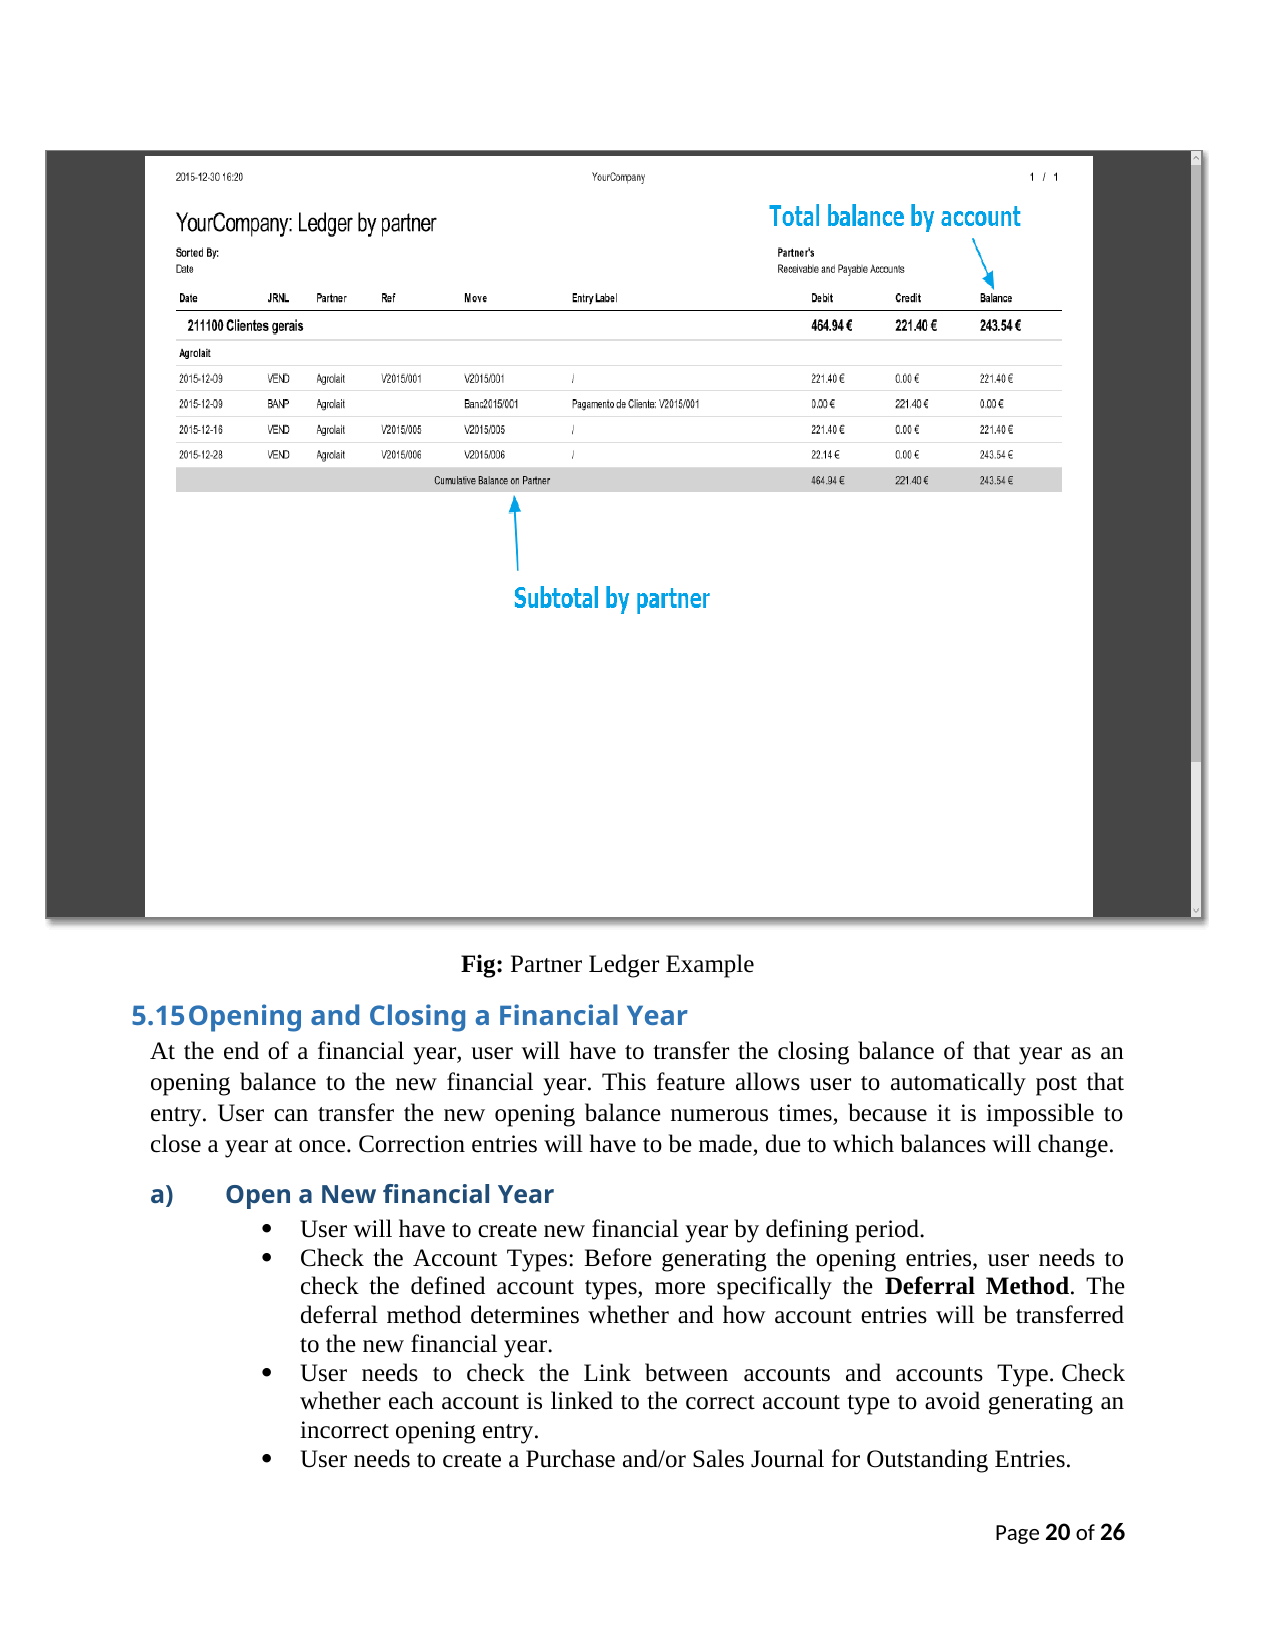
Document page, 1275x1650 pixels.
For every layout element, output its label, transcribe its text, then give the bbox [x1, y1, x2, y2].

subtitle Opening and Closing a Financial Year [131, 997, 1125, 1033]
list User will have to create new financial year by defining period. [262, 1214, 1125, 1243]
picture [45, 150, 1209, 930]
list User needs to create a Purchase and/or Sales Journal for Outstanding Entries. [262, 1444, 1125, 1473]
text At the end of a financial year, user will have to transfer the closing balance of that year as an opening balance to the new financial year. This feature allows user to automatically post that entry. User can transfer the new opening balance numerous times, because it is impossible to close a year at once. Correction entries will have to be made, due to which balances will change. [150, 1127, 1125, 1158]
text Fig: Partner Ledger Example [45, 949, 1170, 978]
list Check the Account Types: Before generating the opening entries, user needs to check the defined account types, more specifically the Deferral Method. The deferral method determines whether and how account entries will be transferred to the new financial year. [262, 1243, 1125, 1358]
list User needs to check the Link between accounts and accounts Type. Check whether each account is linked to the correct account type to avoid generating an incorrect opening entry. [262, 1358, 1125, 1444]
subtitle Open a New financial Year [150, 1177, 1125, 1211]
